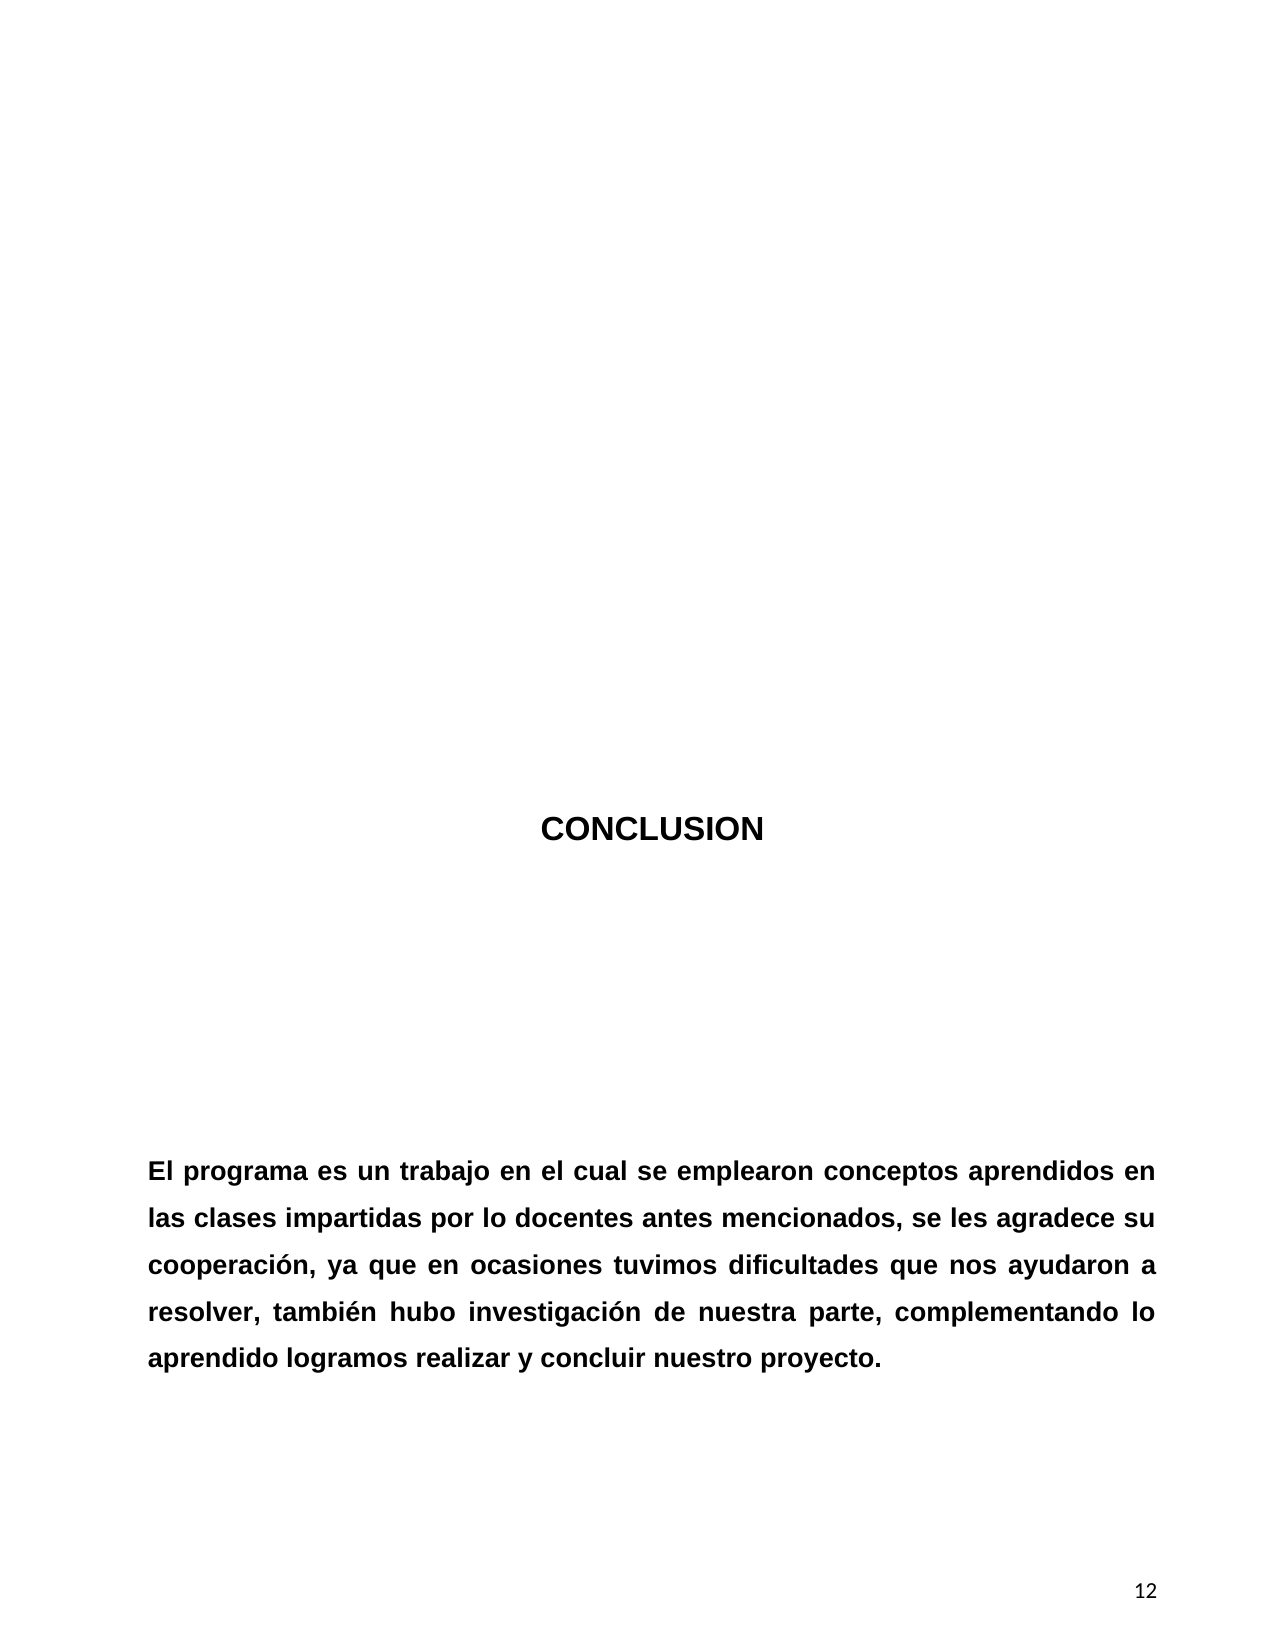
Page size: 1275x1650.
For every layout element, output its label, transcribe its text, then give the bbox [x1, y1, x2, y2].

text CONCLUSION [148, 809, 1157, 848]
text El programa es un trabajo en el cual se emplearon conceptos aprendidos en las clases impartidas por lo docentes antes mencionados, se les agradece su cooperación, ya que en ocasiones tuvimos dificultades que nos ayudaron a resolver, también hubo investigación de nuestra parte, complementando lo aprendido logramos realizar y concluir nuestro proyecto. [148, 1155, 1157, 1374]
